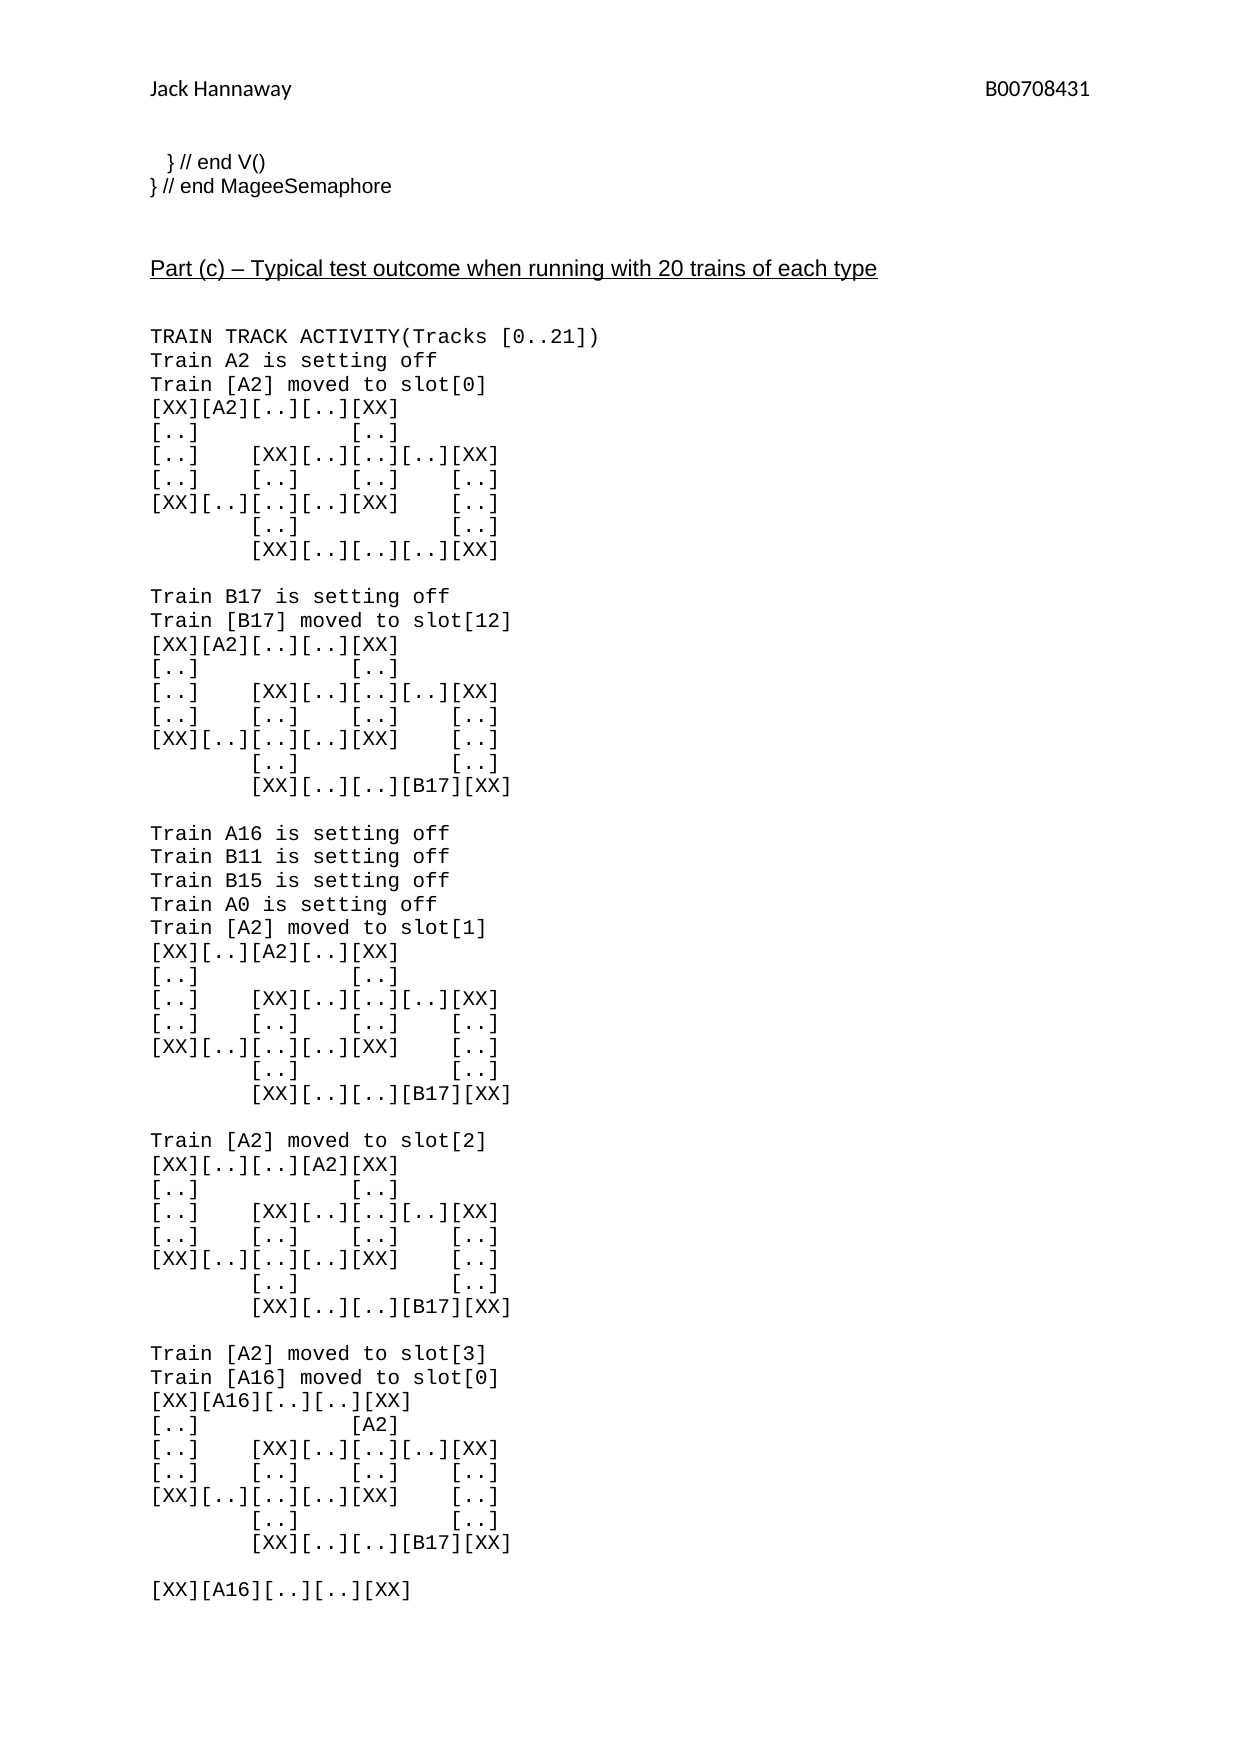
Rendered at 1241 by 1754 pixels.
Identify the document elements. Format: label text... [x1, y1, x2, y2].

text [XX][A16][..][..][XX] [150, 1390, 1090, 1414]
text [XX][..][..][..][XX] [150, 539, 1090, 563]
text [XX][..][..][..][XX] [..] [150, 728, 1090, 752]
text [..] [..] [..] [..] [150, 1461, 1090, 1485]
text [XX][A2][..][..][XX] [150, 397, 1090, 421]
text [..] [..] [..] [..] [150, 468, 1090, 492]
text Train [A2] moved to slot[1] [150, 917, 1090, 941]
text Train [A2] moved to slot[0] [150, 373, 1090, 397]
text [..] [XX][..][..][..][XX] [150, 1201, 1090, 1225]
text [XX][..][..][..][XX] [..] [150, 1036, 1090, 1059]
text Train A16 is setting off [150, 823, 1090, 846]
text [XX][..][..][..][XX] [..] [150, 1248, 1090, 1272]
text Train A2 is setting off [150, 350, 1090, 373]
text Train [A16] moved to slot[0] [150, 1367, 1090, 1390]
text [..] [XX][..][..][..][XX] [150, 681, 1090, 704]
text [..] [..] [150, 515, 1090, 539]
text Train B17 is setting off [150, 586, 1090, 610]
text [XX][..][..][B17][XX] [150, 1083, 1090, 1107]
text [..] [..] [150, 965, 1090, 988]
text [XX][..][..][B17][XX] [150, 1296, 1090, 1319]
text Train [A2] moved to slot[2] [150, 1130, 1090, 1154]
text [..] [..] [150, 1177, 1090, 1201]
text TRAIN TRACK ACTIVITY(Tracks [0..21]) [150, 326, 1090, 350]
text [XX][..][..][B17][XX] [150, 776, 1090, 799]
text [..] [..] [150, 1508, 1090, 1532]
text [..] [..] [..] [..] [150, 1012, 1090, 1036]
text Train [A2] moved to slot[3] [150, 1343, 1090, 1367]
text [..] [..] [150, 1059, 1090, 1083]
text [XX][..][..][..][XX] [..] [150, 1485, 1090, 1508]
text Train B11 is setting off [150, 846, 1090, 870]
text [..] [..] [150, 1272, 1090, 1296]
text Train B15 is setting off [150, 870, 1090, 894]
text [XX][A2][..][..][XX] [150, 634, 1090, 657]
text [..] [..] [..] [..] [150, 704, 1090, 728]
text [XX][..][..][A2][XX] [150, 1154, 1090, 1177]
text [..] [XX][..][..][..][XX] [150, 988, 1090, 1012]
text [..] [A2] [150, 1414, 1090, 1438]
text [..] [..] [..] [..] [150, 1225, 1090, 1248]
text public void V() { sem.release(); } // end V() } // end MageeSemaphore [150, 150, 1090, 198]
text Train [B17] moved to slot[12] [150, 610, 1090, 634]
text [XX][..][..][..][XX] [..] [150, 492, 1090, 515]
text [..] [..] [150, 421, 1090, 444]
text [..] [..] [150, 657, 1090, 681]
text [XX][..][A2][..][XX] [150, 941, 1090, 965]
text [..] [XX][..][..][..][XX] [150, 444, 1090, 468]
text [..] [..] [150, 752, 1090, 776]
text Train A0 is setting off [150, 894, 1090, 917]
text Part (c) – Typical test outcome when running with 20 trains of each type [150, 255, 1090, 309]
text [XX][A16][..][..][XX] [150, 1579, 1090, 1603]
text [XX][..][..][B17][XX] [150, 1532, 1090, 1556]
text [..] [XX][..][..][..][XX] [150, 1438, 1090, 1461]
